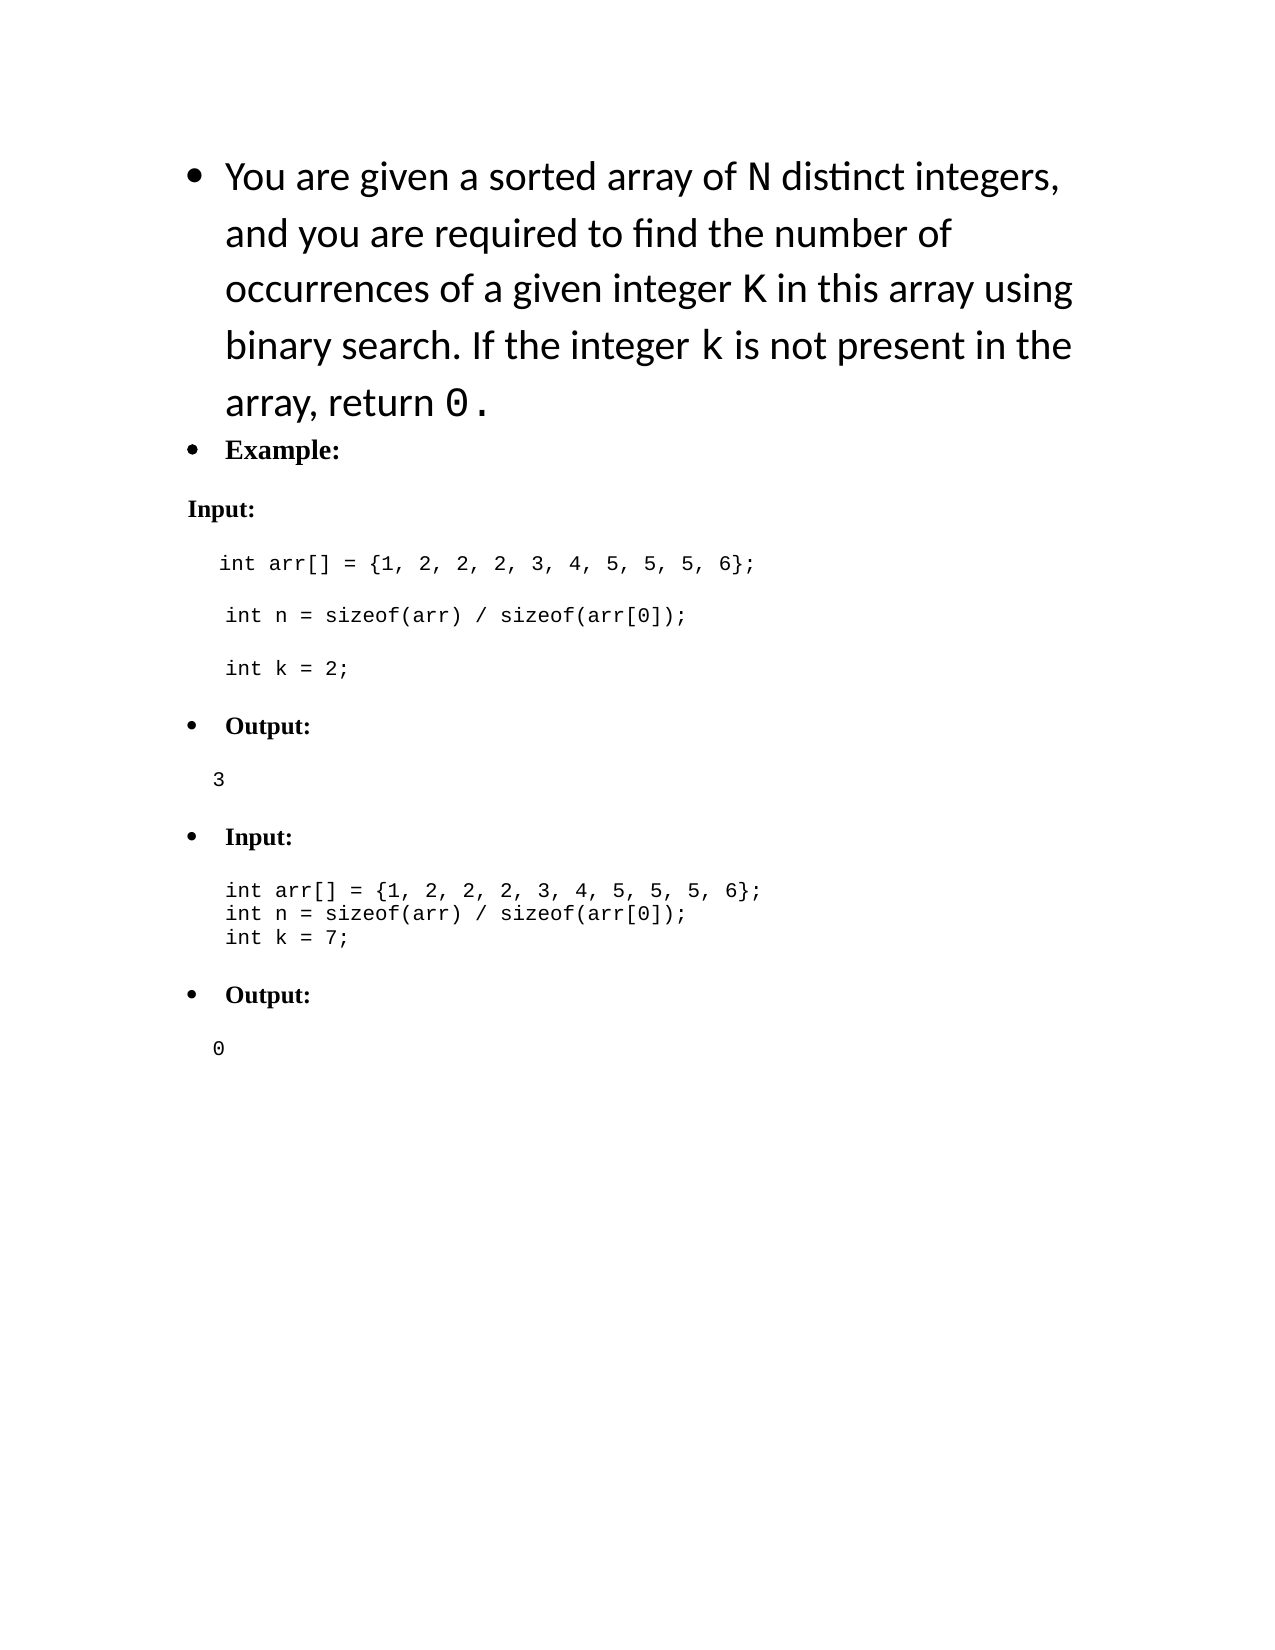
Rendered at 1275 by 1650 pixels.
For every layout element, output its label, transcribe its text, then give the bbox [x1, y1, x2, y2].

list You are given a sorted array of N distinct integers, and you are required to find the number of occurrences of a given integer K in this array using binary search. If the integer k is not present in the array, return 0. [187, 150, 1125, 429]
text Input: [187, 494, 1125, 523]
text int arr[] = {1, 2, 2, 2, 3, 4, 5, 5, 5, 6}; [187, 552, 1125, 576]
text int n = sizeof(arr) / sizeof(arr[0]); [187, 605, 1125, 629]
text 0 [150, 1038, 1125, 1061]
text int k = 7; [150, 927, 1125, 951]
list Output: [187, 711, 1125, 740]
list Output: [187, 980, 1125, 1008]
text int n = sizeof(arr) / sizeof(arr[0]); [150, 903, 1125, 927]
list Example: [187, 433, 1125, 465]
list Input: [187, 822, 1125, 850]
text int k = 2; [150, 658, 1125, 682]
text 3 [150, 769, 1125, 792]
text int arr[] = {1, 2, 2, 2, 3, 4, 5, 5, 5, 6}; [150, 879, 1125, 903]
